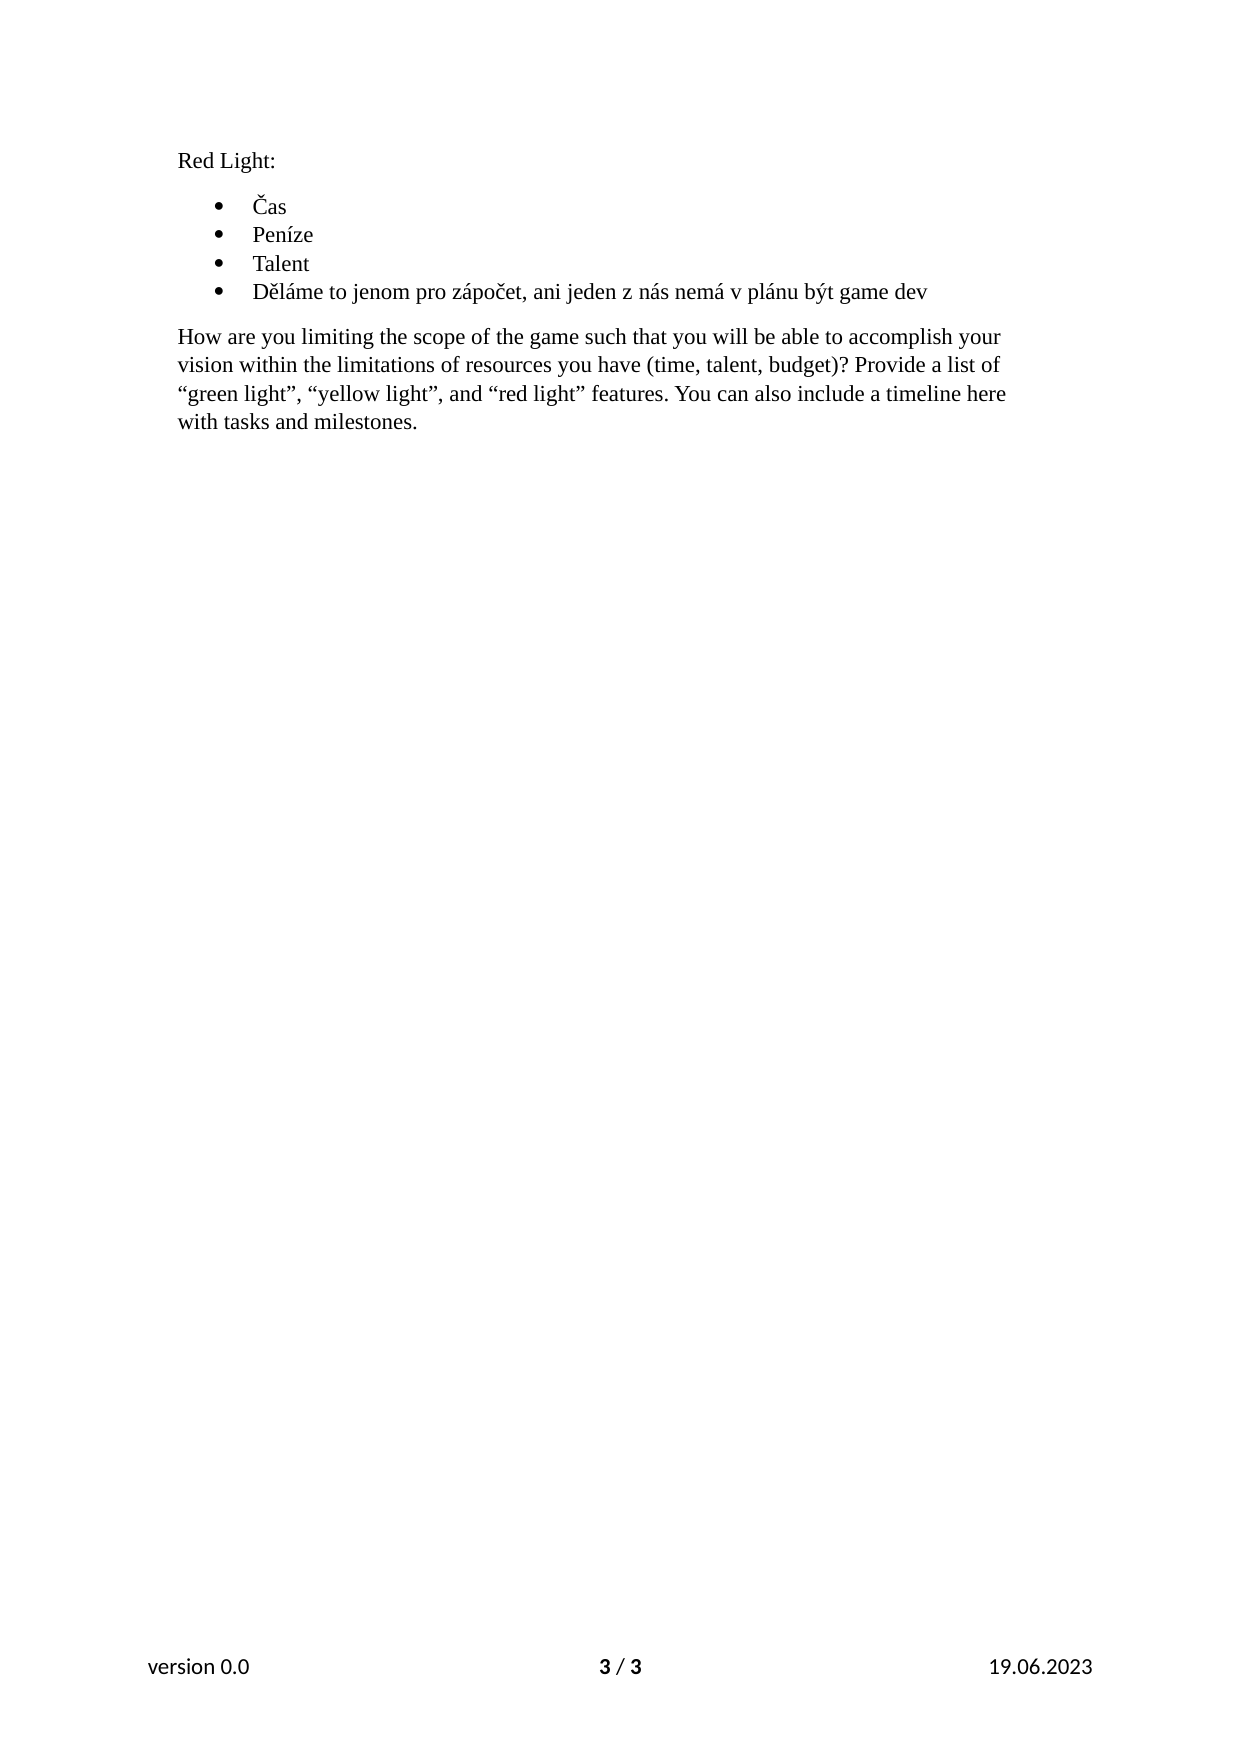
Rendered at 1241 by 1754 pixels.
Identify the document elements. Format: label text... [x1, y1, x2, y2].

list Čas [215, 193, 1048, 219]
list Peníze [215, 221, 1048, 247]
list Děláme to jenom pro zápočet, ani jeden z nás nemá v plánu být game dev [215, 278, 1048, 304]
text Red Light: [177, 148, 1048, 174]
list Talent [215, 249, 1048, 276]
text How are you limiting the scope of the game such that you will be able to accomplish your vision within the limitations of resources you have (time, talent, budget)? Provide a list of “green light”, “yellow light”, and “red light” features. You can also include a timeline here with tasks and milestones. [177, 323, 1048, 435]
